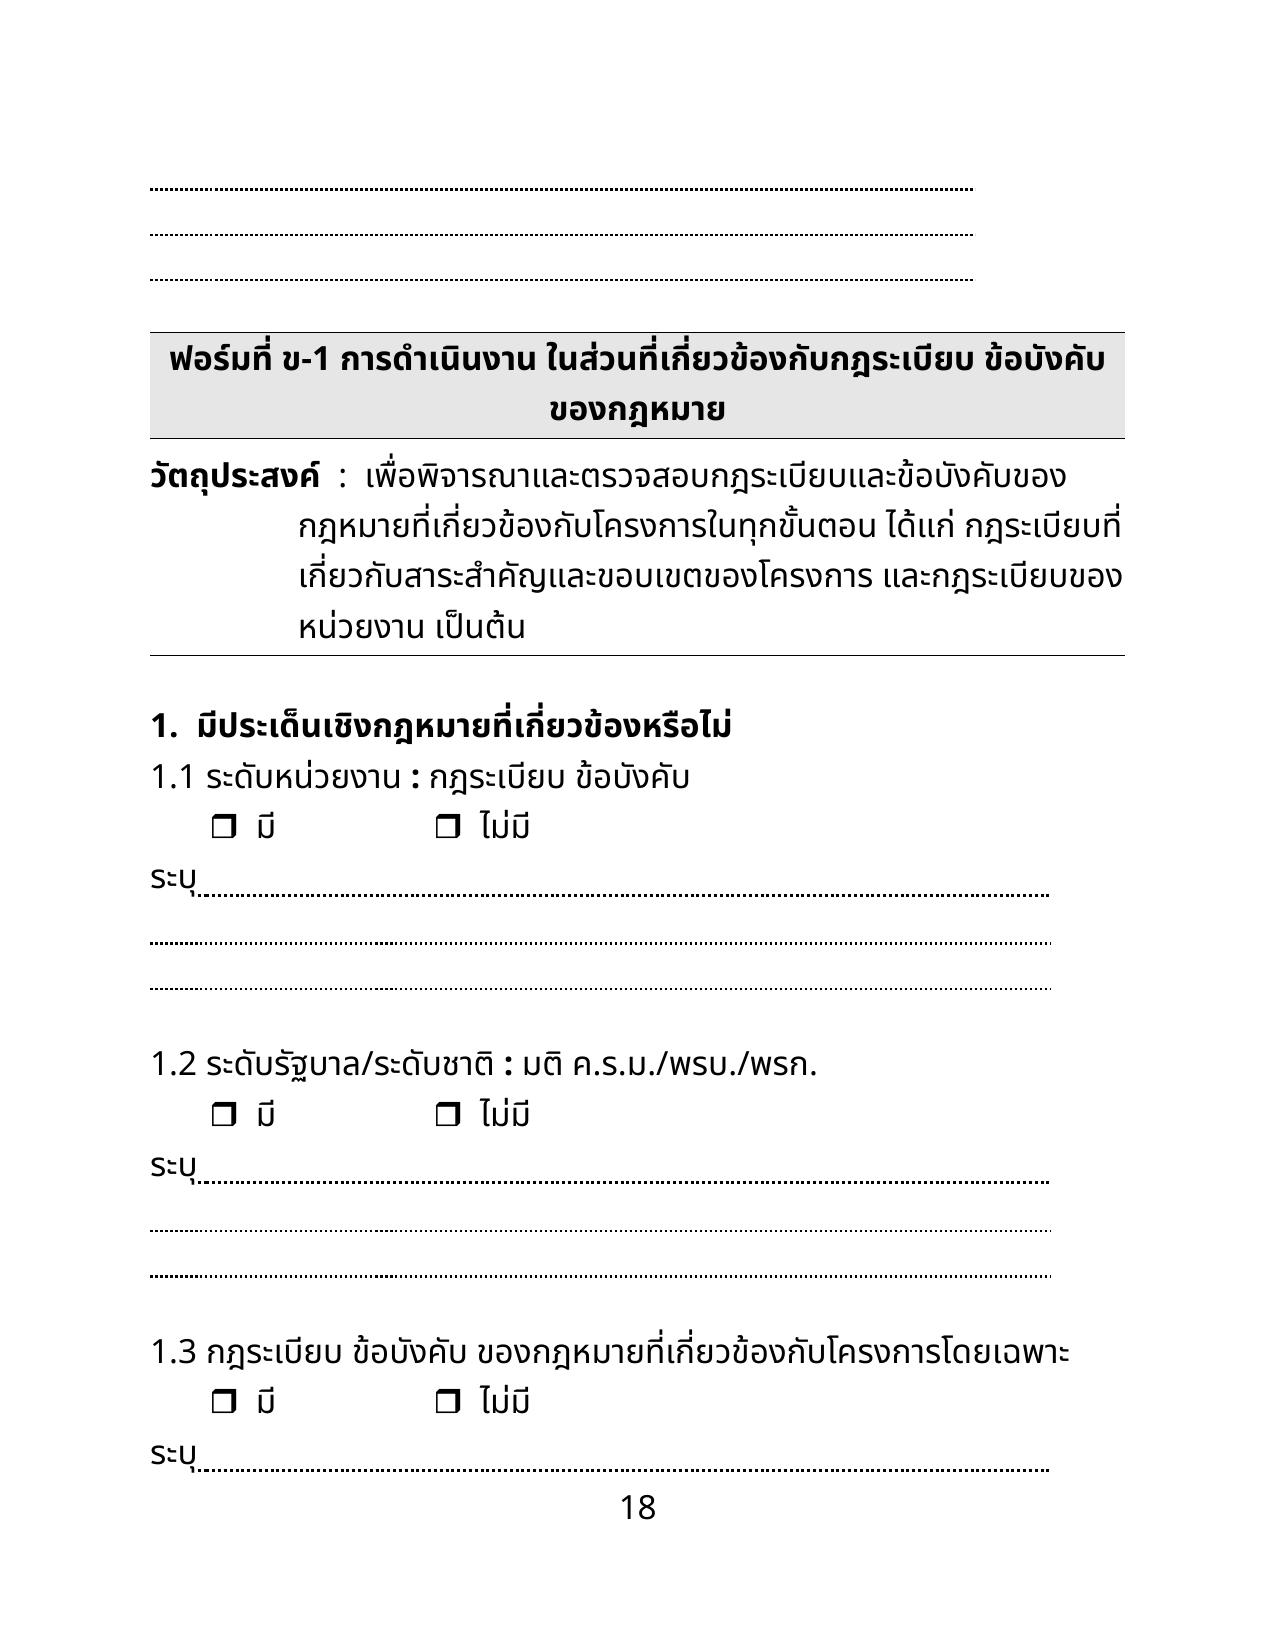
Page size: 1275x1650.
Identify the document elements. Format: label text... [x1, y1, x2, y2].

text 1. มีประเด็นเชิงกฎหมายที่เกี่ยวข้องหรือไม่ [150, 702, 1125, 752]
text ระบุ [150, 853, 1125, 904]
text 1.1 ระดับหน่วยงาน : กฎระเบียบ ข้อบังคับ [150, 752, 1125, 803]
text วัตถุประสงค์ : เพื่อพิจารณาและตรวจสอบกฎระเบียบและข้อบังคับของกฎหมายที่เกี่ยวข้องกับโครงการในทุกขั้นตอน ได้แก่ กฎระเบียบที่เกี่ยวกับสาระสำคัญและขอบเขตของโครงการ และกฎระเบียบของหน่วยงาน เป็นต้น [150, 451, 1125, 655]
text มี ไม่มี [150, 803, 1125, 853]
text ระบุ [150, 1141, 1125, 1192]
text มี ไม่มี [150, 1378, 1125, 1429]
text มี ไม่มี [150, 1091, 1125, 1141]
text 1.2 ระดับรัฐบาล/ระดับชาติ : มติ ค.ร.ม./พรบ./พรก. [150, 1040, 1125, 1091]
text ระบุ [150, 1429, 1125, 1479]
text ฟอร์มที่ ข-1 การดำเนินงาน ในส่วนที่เกี่ยวข้องกับกฎระเบียบ ข้อบังคับ ของกฎหมาย [150, 333, 1125, 438]
text 1.3 กฎระเบียบ ข้อบังคับ ของกฎหมายที่เกี่ยวข้องกับโครงการโดยเฉพาะ [150, 1328, 1125, 1378]
